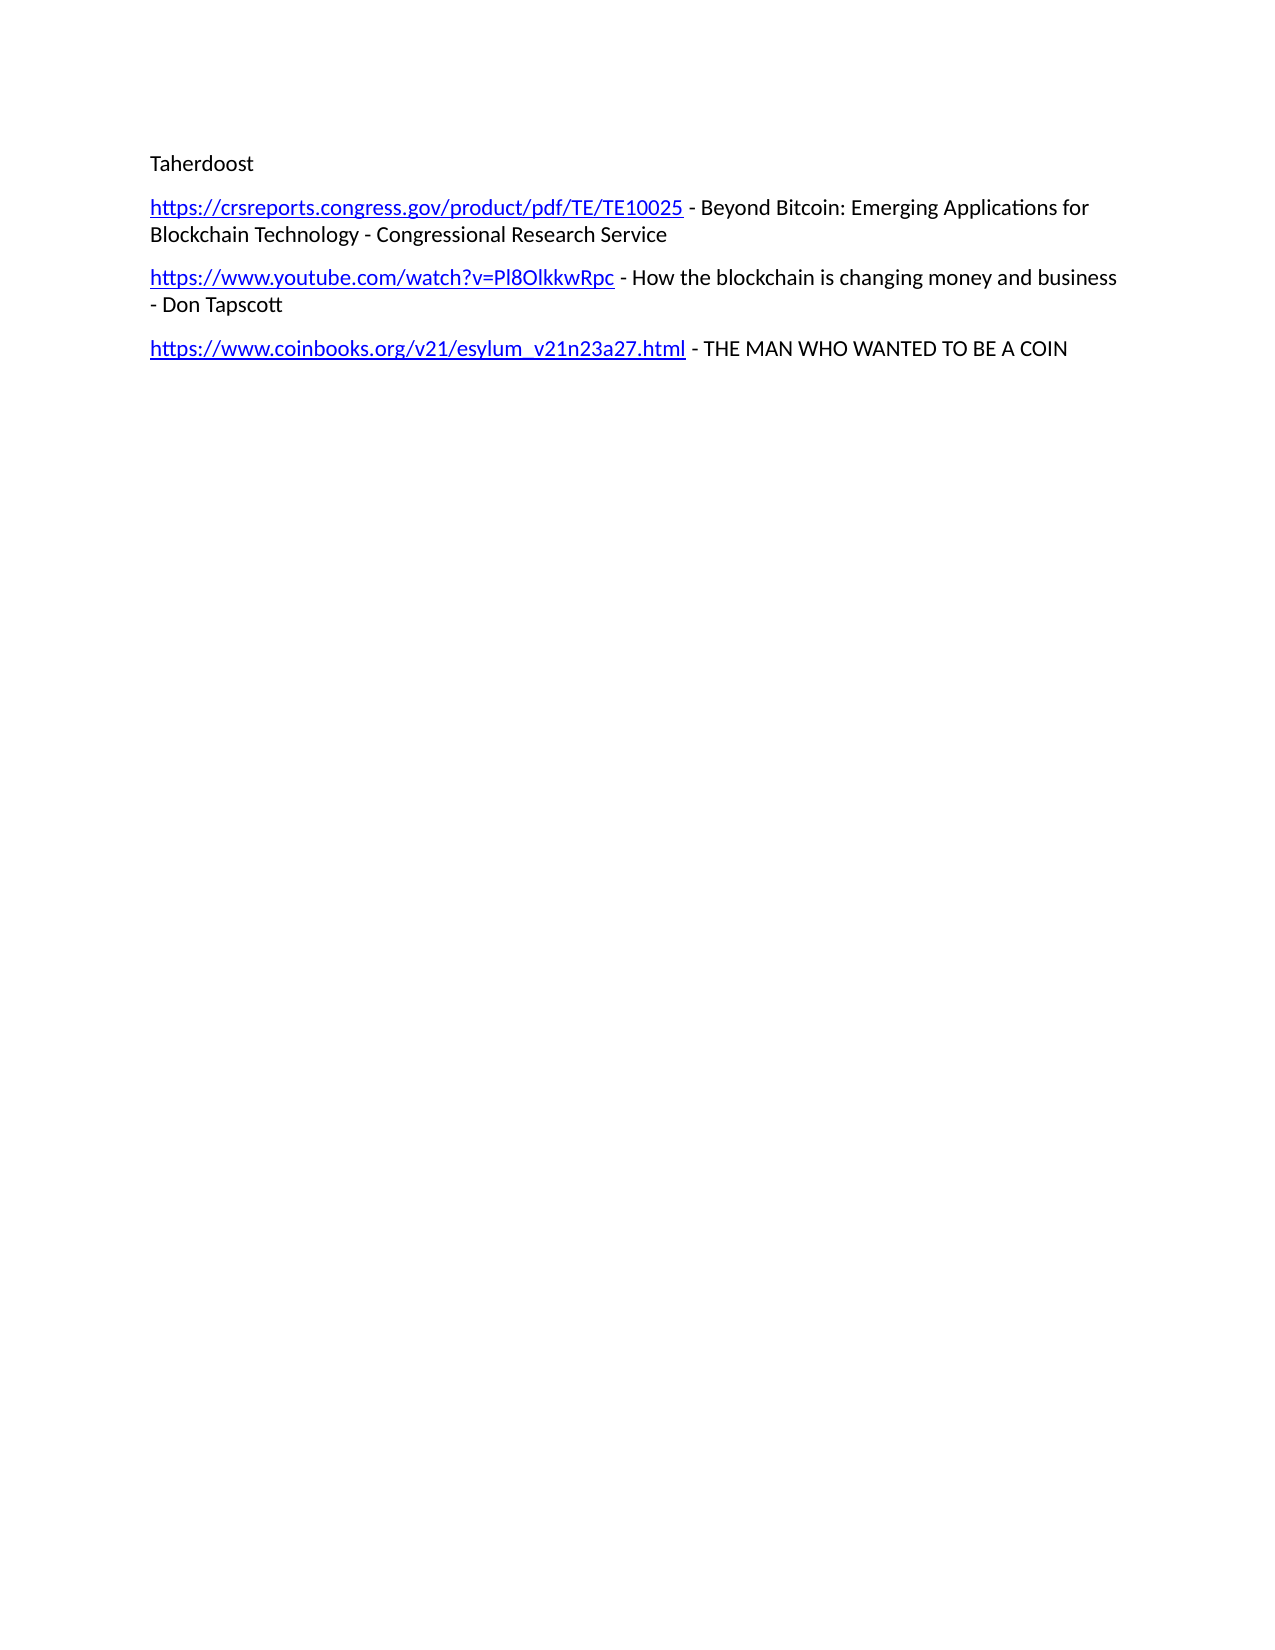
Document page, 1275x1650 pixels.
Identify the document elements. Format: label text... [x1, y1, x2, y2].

text https://www.youtube.com/watch?v=Pl8OlkkwRpc - How the blockchain is changing money and business - Don Tapscott [150, 264, 1125, 318]
text https://www.mdpi.com/2078-2489/14/1/26 - Non-Fungible Tokens (NFT): A Systematic Review - Hamed Taherdoost [150, 150, 1125, 177]
text https://www.coinbooks.org/v21/esylum_v21n23a27.html - THE MAN WHO WANTED TO BE A COIN [150, 335, 1125, 362]
